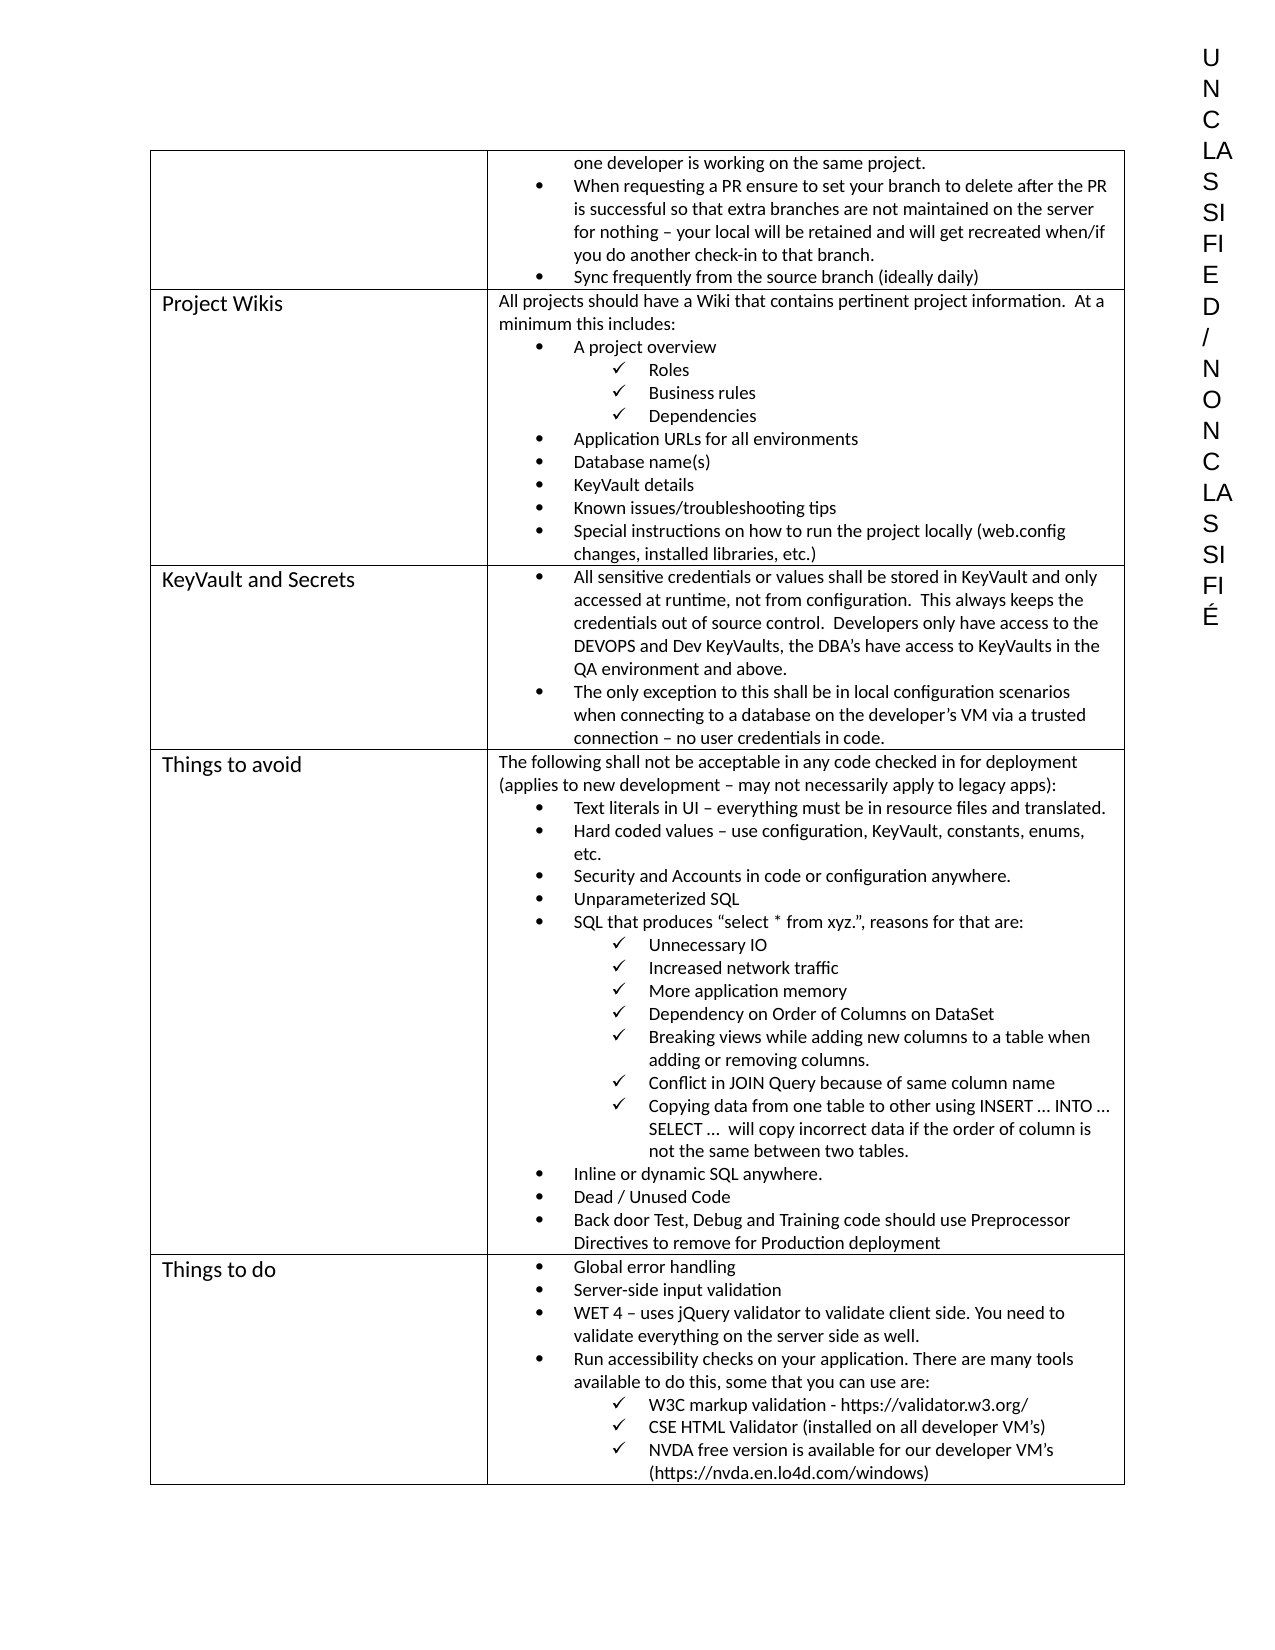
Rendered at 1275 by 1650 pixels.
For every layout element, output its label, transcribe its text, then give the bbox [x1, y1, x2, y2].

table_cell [488, 1255, 1124, 1484]
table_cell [488, 151, 1124, 288]
table_cell Things to do [151, 1255, 487, 1484]
table_cell All projects should have a Wiki that contains pertinent project information. At a minimum this includes: A project overview Roles Business rules Dependencies Application URLs for all environments Database name(s) KeyVault details Known issues/troubleshooting tips Special instructions on how to run the project locally (web.config changes, installed libraries, etc.) [488, 290, 1124, 564]
table_cell Project Wikis [151, 290, 487, 564]
table_cell KeyVault and Secrets [151, 566, 487, 749]
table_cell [151, 151, 487, 288]
table_cell Things to avoid [151, 750, 487, 1254]
table_cell The following shall not be acceptable in any code checked in for deployment (applies to new development – may not necessarily apply to legacy apps): Text literals in UI – everything must be in resource files and translated. Hard coded values – use configuration, KeyVault, constants, enums, etc. Security and Accounts in code or configuration anywhere. Unparameterized SQL SQL that produces “select * from xyz.”, reasons for that are: Unnecessary IO Increased network traffic More application memory Dependency on Order of Columns on DataSet Breaking views while adding new columns to a table when adding or removing columns. Conflict in JOIN Query because of same column name Copying data from one table to other using INSERT … INTO … SELECT … will copy incorrect data if the order of column is not the same between two tables. Inline or dynamic SQL anywhere. Dead / Unused Code Back door Test, Debug and Training code should use Preprocessor Directives to remove for Production deployment [488, 750, 1124, 1254]
table_cell All sensitive credentials or values shall be stored in KeyVault and only accessed at runtime, not from configuration. This always keeps the credentials out of source control. Developers only have access to the DEVOPS and Dev KeyVaults, the DBA’s have access to KeyVaults in the QA environment and above. The only exception to this shall be in local configuration scenarios when connecting to a database on the developer’s VM via a trusted connection – no user credentials in code. [488, 566, 1124, 749]
